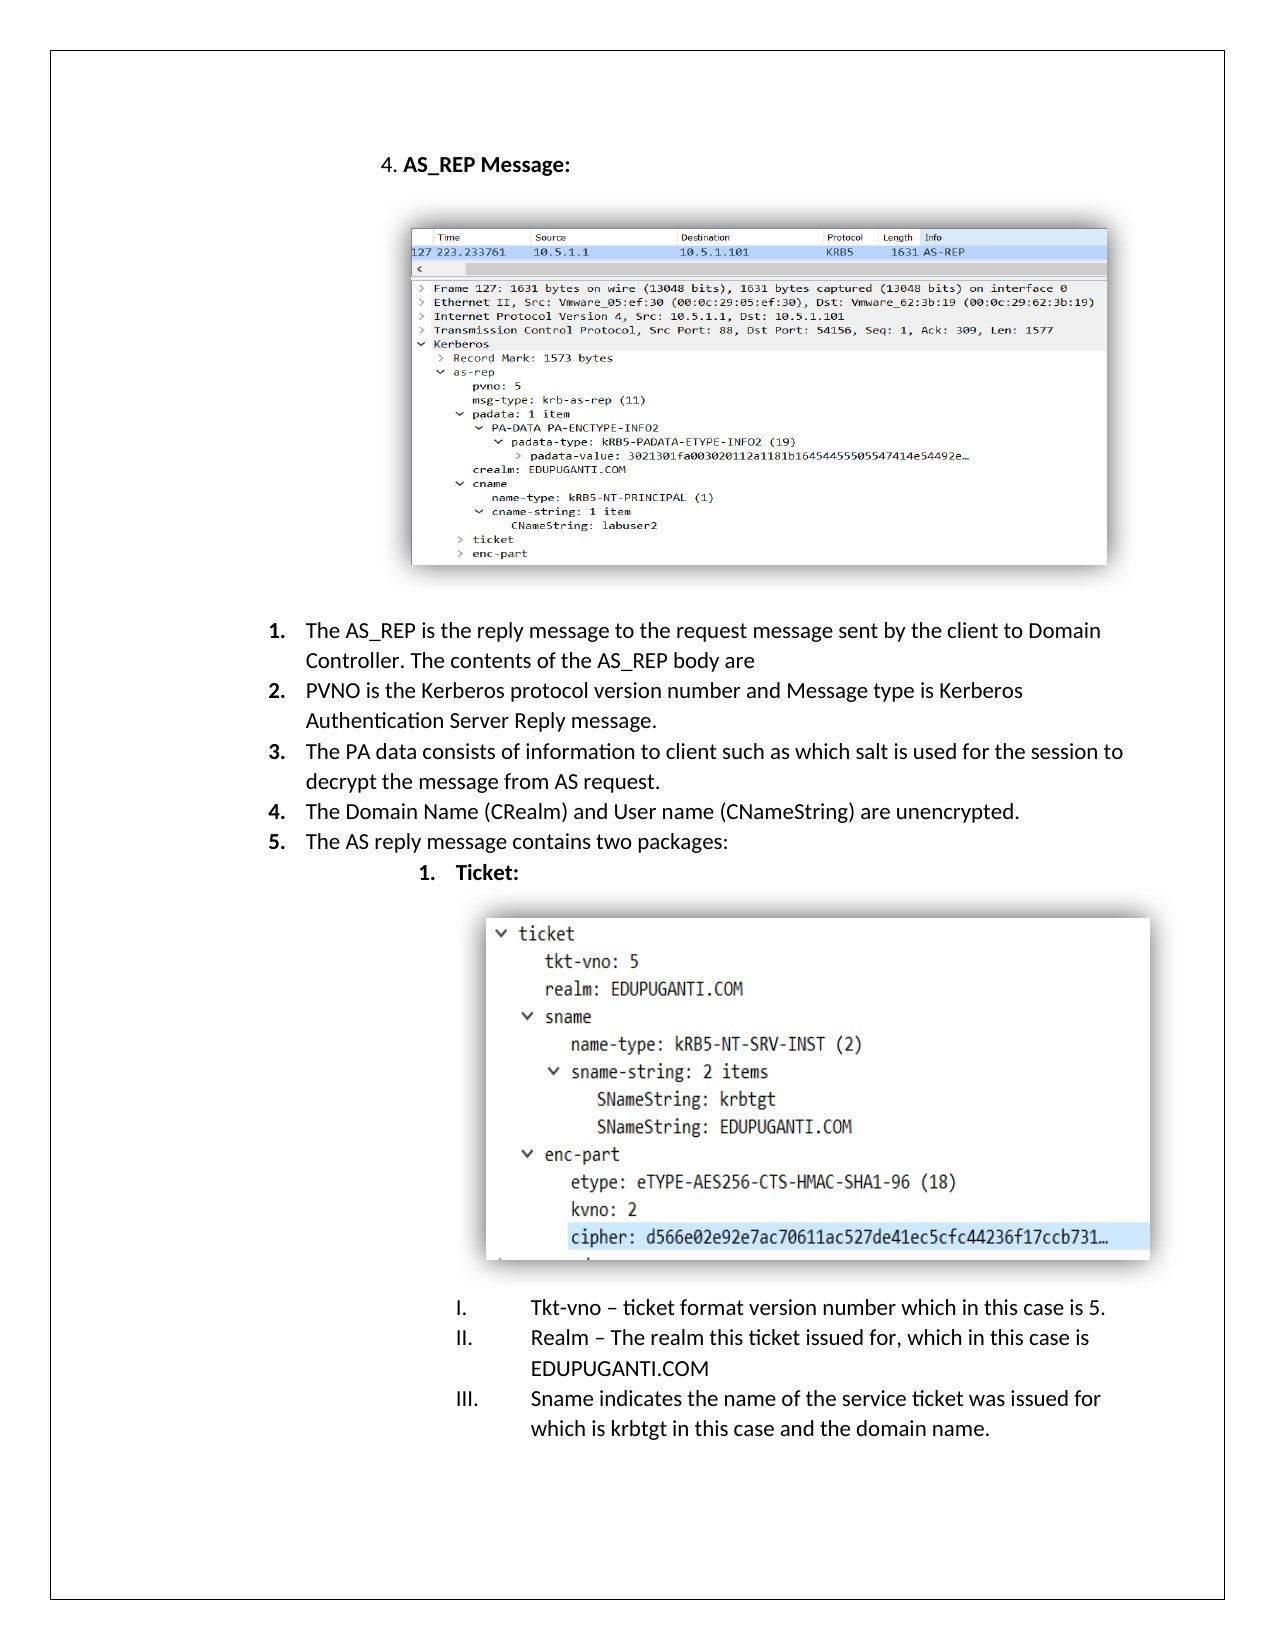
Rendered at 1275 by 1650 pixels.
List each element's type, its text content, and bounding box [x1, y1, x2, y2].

list The AS_REP is the reply message to the request message sent by the client to Domain Controller. The contents of the AS_REP body are [268, 616, 1125, 674]
list The PA data consists of information to client such as which salt is used for the session to decrypt the message from AS request. [268, 737, 1125, 795]
list Tkt-vno – ticket format version number which in this case is 5. [456, 1293, 1125, 1321]
list Realm – The realm this ticket issued for, which in this case is EDUPUGANTI.COM [456, 1323, 1125, 1382]
list Ticket: [418, 858, 1125, 886]
text 4. AS_REP Message: [381, 150, 1125, 178]
list The AS reply message contains two packages: [268, 827, 1125, 855]
picture [486, 918, 1150, 1260]
list The Domain Name (CRealm) and User name (CNameString) are unencrypted. [268, 797, 1125, 825]
list Sname indicates the name of the service ticket was issued for which is krbtgt in this case and the domain name. [456, 1384, 1125, 1442]
list PVNO is the Kerberos protocol version number and Message type is Kerberos Authentication Server Reply message. [268, 676, 1125, 734]
picture [411, 228, 1107, 565]
